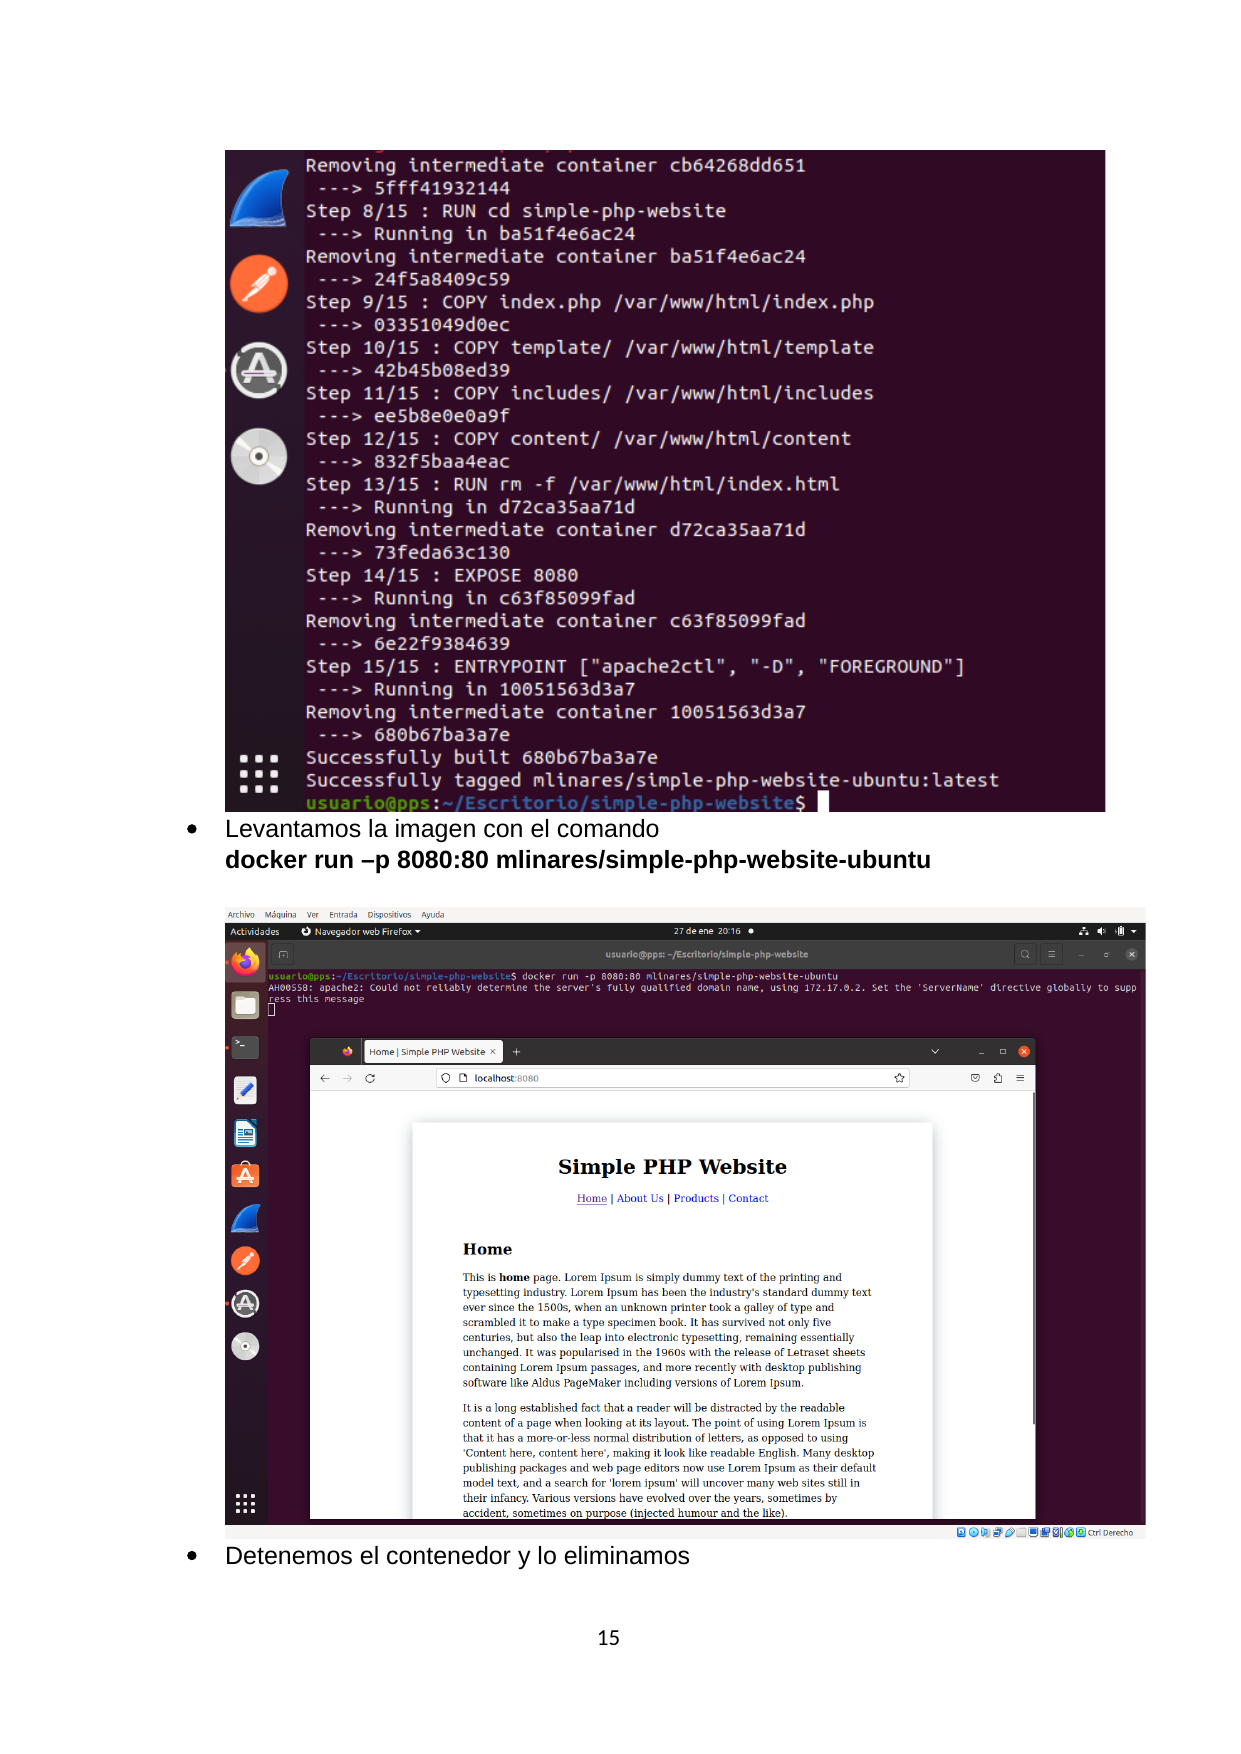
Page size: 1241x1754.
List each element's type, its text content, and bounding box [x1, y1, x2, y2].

picture [225, 150, 1106, 812]
picture [225, 907, 1146, 1539]
list Detenemos el contenedor y lo eliminamos [187, 1541, 1090, 1570]
list docker run –p 8080:80 mlinares/simple-php-website-ubuntu [225, 845, 1090, 874]
list Levantamos la imagen con el comando [187, 814, 1090, 843]
